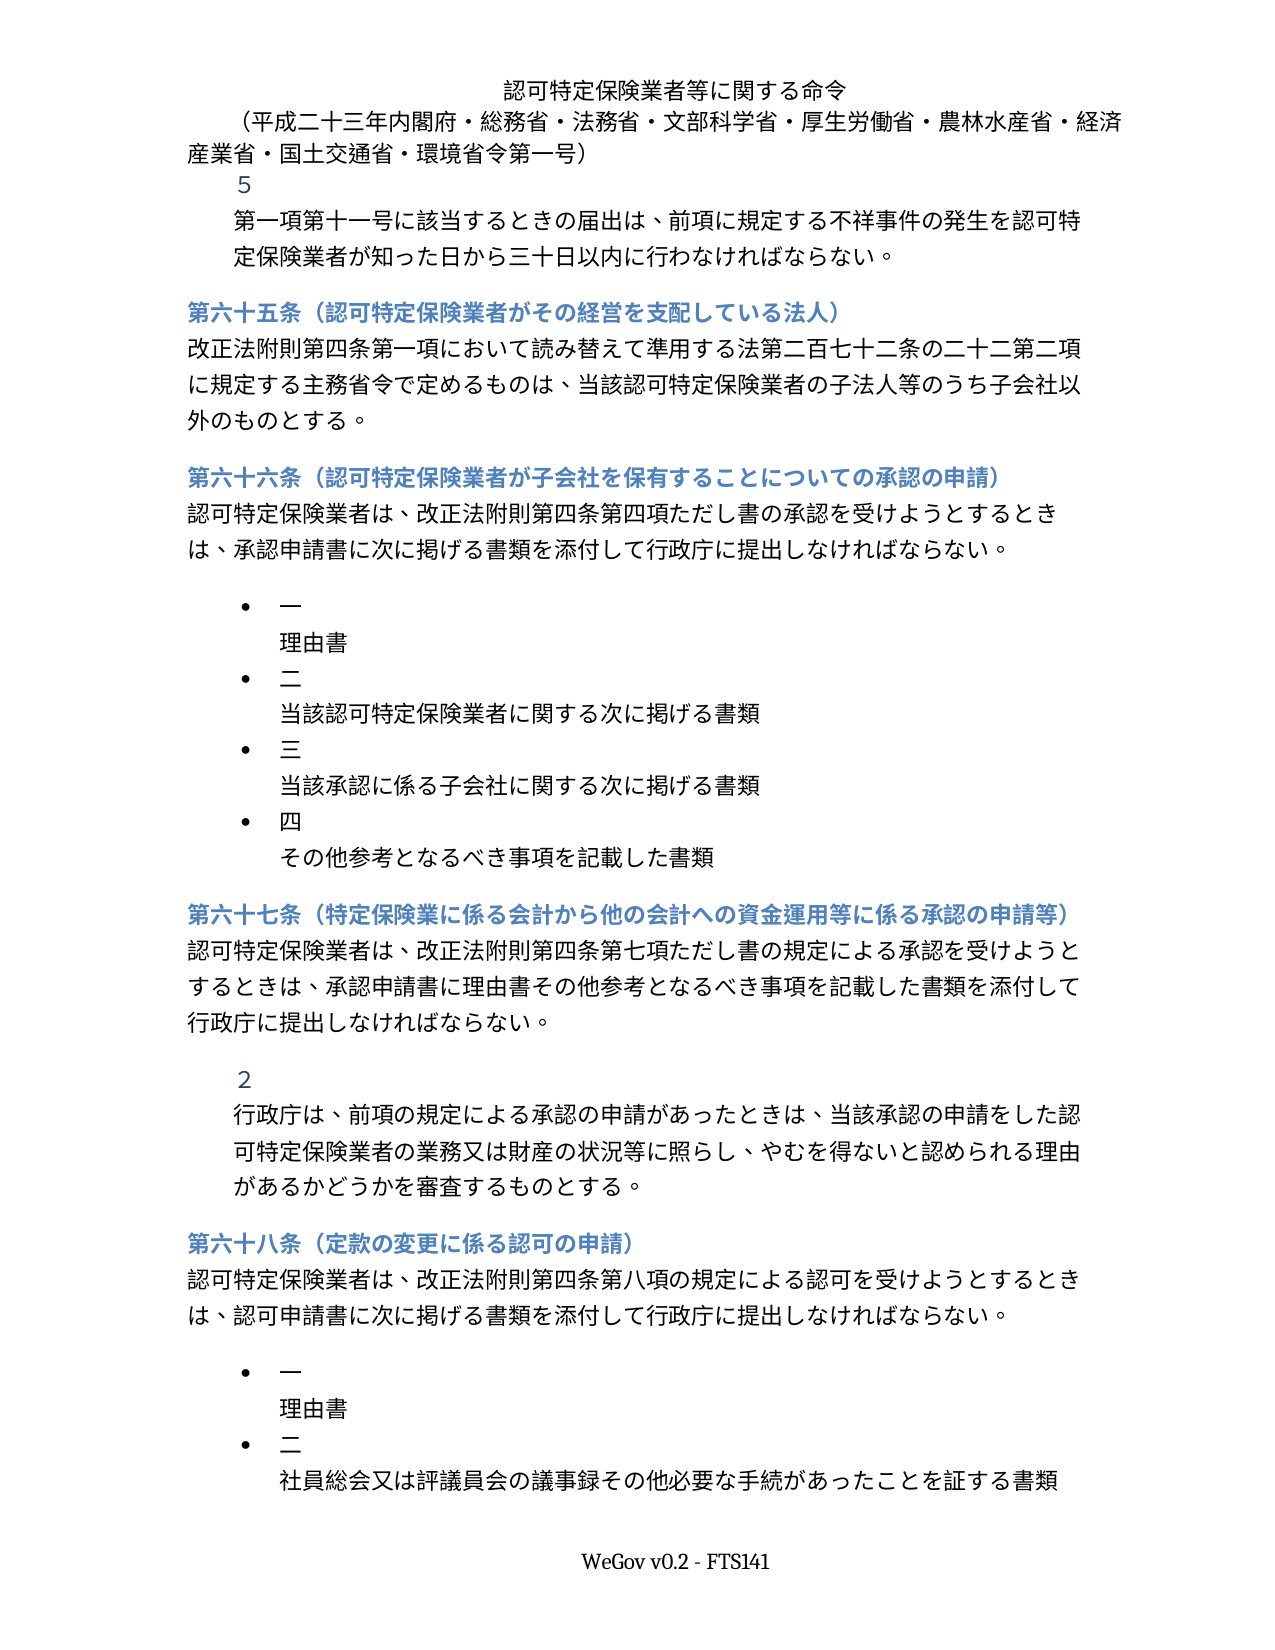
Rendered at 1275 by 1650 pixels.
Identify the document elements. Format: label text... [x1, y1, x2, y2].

subtitle ５ [233, 169, 1087, 200]
text 第一項第十一号に該当するときの届出は、前項に規定する不祥事件の発生を認可特定保険業者が知った日から三十日以内に行わなければならない。 [233, 205, 1087, 272]
text 行政庁は、前項の規定による承認の申請があったときは、当該承認の申請をした認可特定保険業者の業務又は財産の状況等に照らし、やむを得ないと認められる理由があるかどうかを審査するものとする。 [233, 1099, 1087, 1203]
subtitle 第六十七条（特定保険業に係る会計から他の会計への資金運用等に係る承認の申請等） [187, 899, 1087, 930]
list 四 その他参考となるべき事項を記載した書類 [242, 806, 1087, 873]
list 一 理由書 [242, 1357, 1087, 1424]
list 三 当該承認に係る子会社に関する次に掲げる書類 [242, 734, 1087, 802]
subtitle ２ [233, 1063, 1087, 1095]
subtitle 第六十六条（認可特定保険業者が子会社を保有することについての承認の申請） [187, 462, 1087, 493]
list 二 当該認可特定保険業者に関する次に掲げる書類 [242, 662, 1087, 730]
list 二 社員総会又は評議員会の議事録その他必要な手続があったことを証する書類 [242, 1429, 1087, 1496]
text 認可特定保険業者は、改正法附則第四条第七項ただし書の規定による承認を受けようとするときは、承認申請書に理由書その他参考となるべき事項を記載した書類を添付して行政庁に提出しなければならない。 [187, 935, 1087, 1038]
subtitle 第六十八条（定款の変更に係る認可の申請） [187, 1228, 1087, 1259]
list 一 理由書 [242, 591, 1087, 658]
text 認可特定保険業者は、改正法附則第四条第四項ただし書の承認を受けようとするときは、承認申請書に次に掲げる書類を添付して行政庁に提出しなければならない。 [187, 498, 1087, 565]
text 認可特定保険業者は、改正法附則第四条第八項の規定による認可を受けようとするときは、認可申請書に次に掲げる書類を添付して行政庁に提出しなければならない。 [187, 1264, 1087, 1331]
subtitle 第六十五条（認可特定保険業者がその経営を支配している法人） [187, 297, 1087, 329]
text 改正法附則第四条第一項において読み替えて準用する法第二百七十二条の二十二第二項に規定する主務省令で定めるものは、当該認可特定保険業者の子法人等のうち子会社以外のものとする。 [187, 333, 1087, 436]
